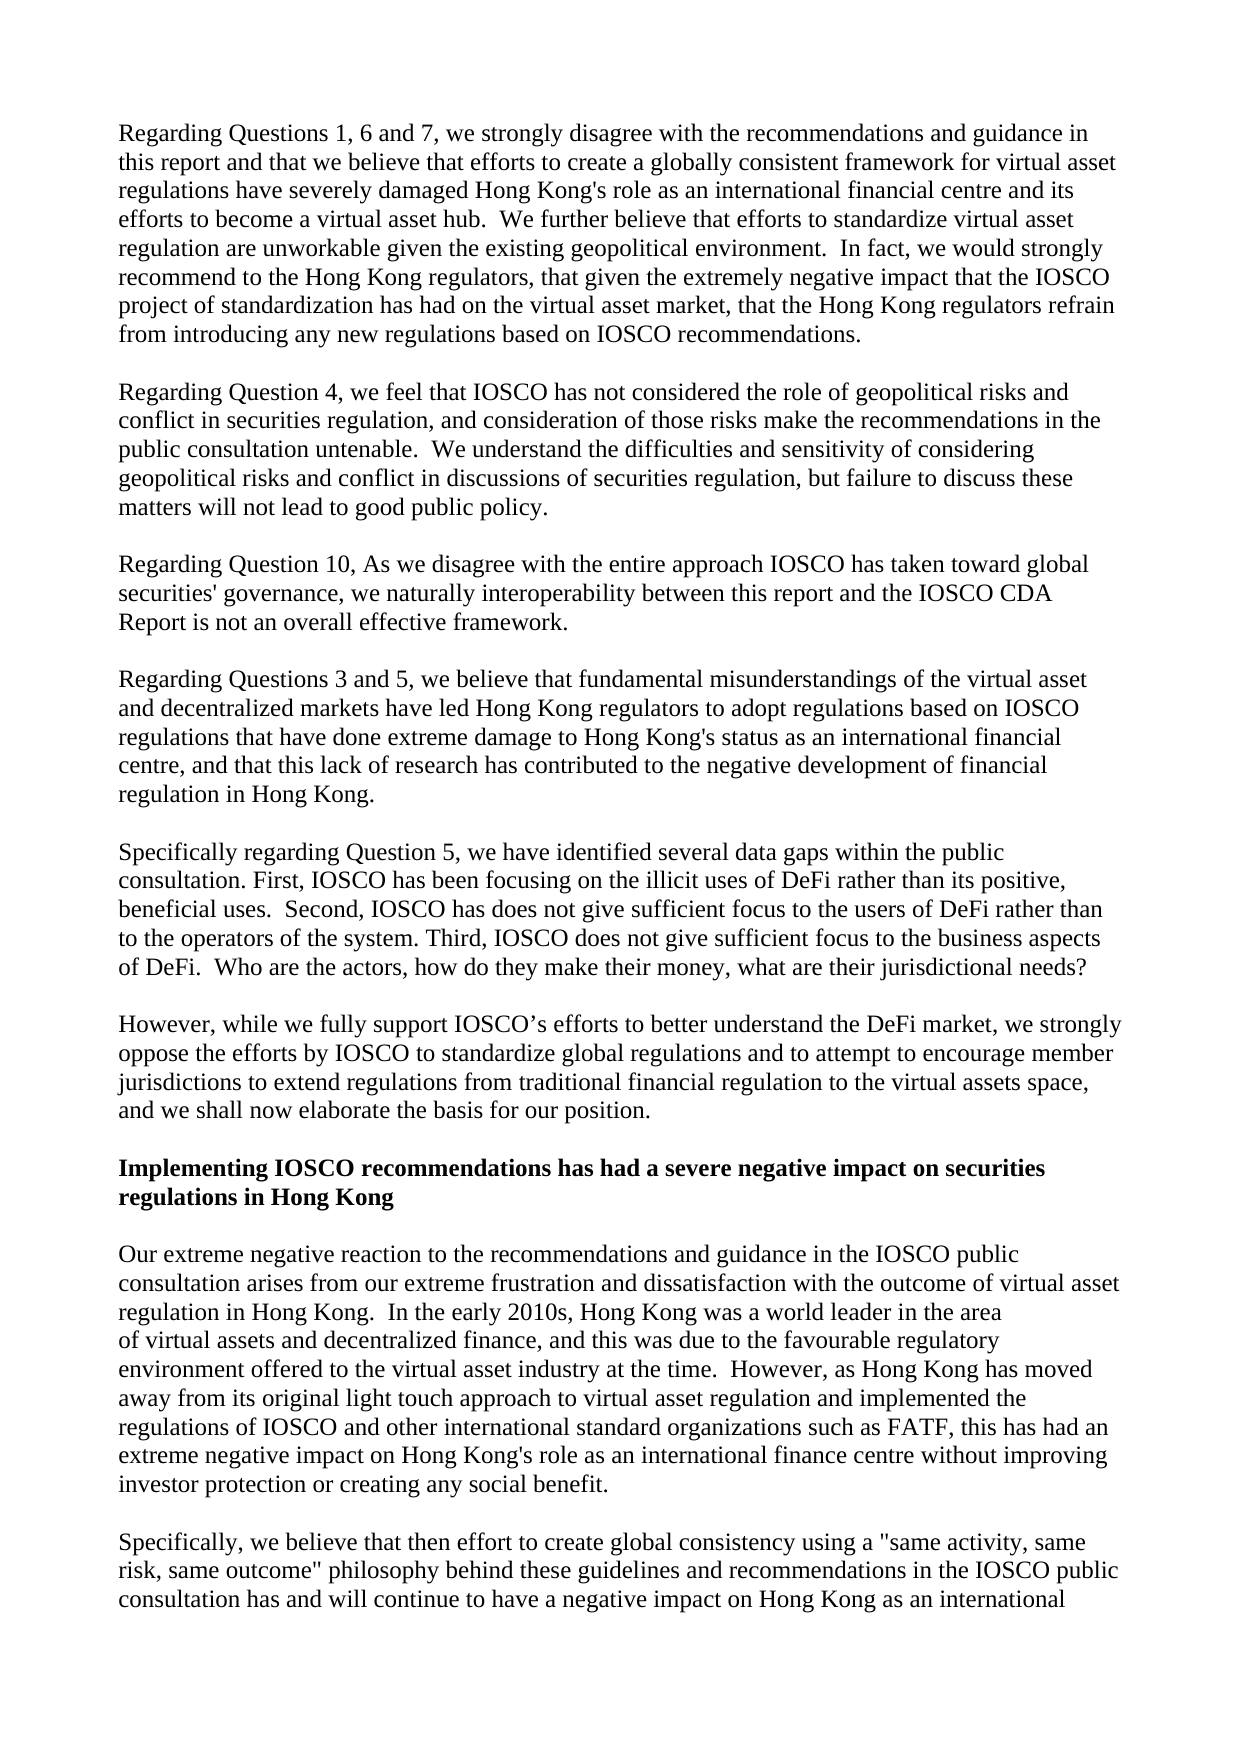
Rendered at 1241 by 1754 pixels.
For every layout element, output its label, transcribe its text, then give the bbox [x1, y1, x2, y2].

text Implementing IOSCO recommendations has had a severe negative impact on securities regulations in Hong Kong [118, 1153, 1122, 1211]
text However, while we fully support IOSCO’s efforts to better understand the DeFi market, we strongly oppose the efforts by IOSCO to standardize global regulations and to attempt to encourage member jurisdictions to extend regulations from traditional financial regulation to the virtual assets space, and we shall now elaborate the basis for our position. [118, 1009, 1122, 1124]
text Regarding Questions 3 and 5, we believe that fundamental misunderstandings of the virtual asset and decentralized markets have led Hong Kong regulators to adopt regulations based on IOSCO regulations that have done extreme damage to Hong Kong's status as an international financial centre, and that this lack of research has contributed to the negative development of financial regulation in Hong Kong. [118, 664, 1122, 808]
text investor protection or creating any social benefit. [118, 1469, 1122, 1498]
text Regarding Questions 1, 6 and 7, we strongly disagree with the recommendations and guidance in this report and that we believe that efforts to create a globally consistent framework for virtual asset [118, 118, 1122, 176]
text matters will not lead to good public policy. [118, 492, 1122, 521]
text of virtual assets and decentralized finance, and this was due to the favourable regulatory environment offered to the virtual asset industry at the time. However, as Hong Kong has moved away from its original light touch approach to virtual asset regulation and implemented the regulations of IOSCO and other international standard organizations such as FATF, this has had an extreme negative impact on Hong Kong's role as an international finance centre without improving [118, 1326, 1122, 1469]
text Regarding Question 4, we feel that IOSCO has not considered the role of geopolitical risks and conflict in securities regulation, and consideration of those risks make the recommendations in the public consultation untenable. We understand the difficulties and sensitivity of considering geopolitical risks and conflict in discussions of securities regulation, but failure to discuss these [118, 377, 1122, 492]
text Specifically regarding Question 5, we have identified several data gaps within the public consultation. First, IOSCO has been focusing on the illicit uses of DeFi rather than its positive, beneficial uses. Second, IOSCO has does not give sufficient focus to the users of DeFi rather than to the operators of the system. Third, IOSCO does not give sufficient focus to the business aspects of DeFi. Who are the actors, how do they make their money, what are their jurisdictional needs? [118, 837, 1122, 981]
text Our extreme negative reaction to the recommendations and guidance in the IOSCO public consultation arises from our extreme frustration and dissatisfaction with the outcome of virtual asset regulation in Hong Kong. In the early 2010s, Hong Kong was a world leader in the area [118, 1239, 1122, 1326]
text Regarding Question 10, As we disagree with the entire approach IOSCO has taken toward global securities' governance, we naturally interoperability between this report and the IOSCO CDA Report is not an overall effective framework. [118, 549, 1122, 636]
text regulations have severely damaged Hong Kong's role as an international financial centre and its efforts to become a virtual asset hub. We further believe that efforts to standardize virtual asset regulation are unworkable given the existing geopolitical environment. In fact, we would strongly recommend to the Hong Kong regulators, that given the extremely negative impact that the IOSCO project of standardization has had on the virtual asset market, that the Hong Kong regulators refrain from introducing any new regulations based on IOSCO recommendations. [118, 176, 1122, 348]
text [118, 1527, 1122, 1613]
